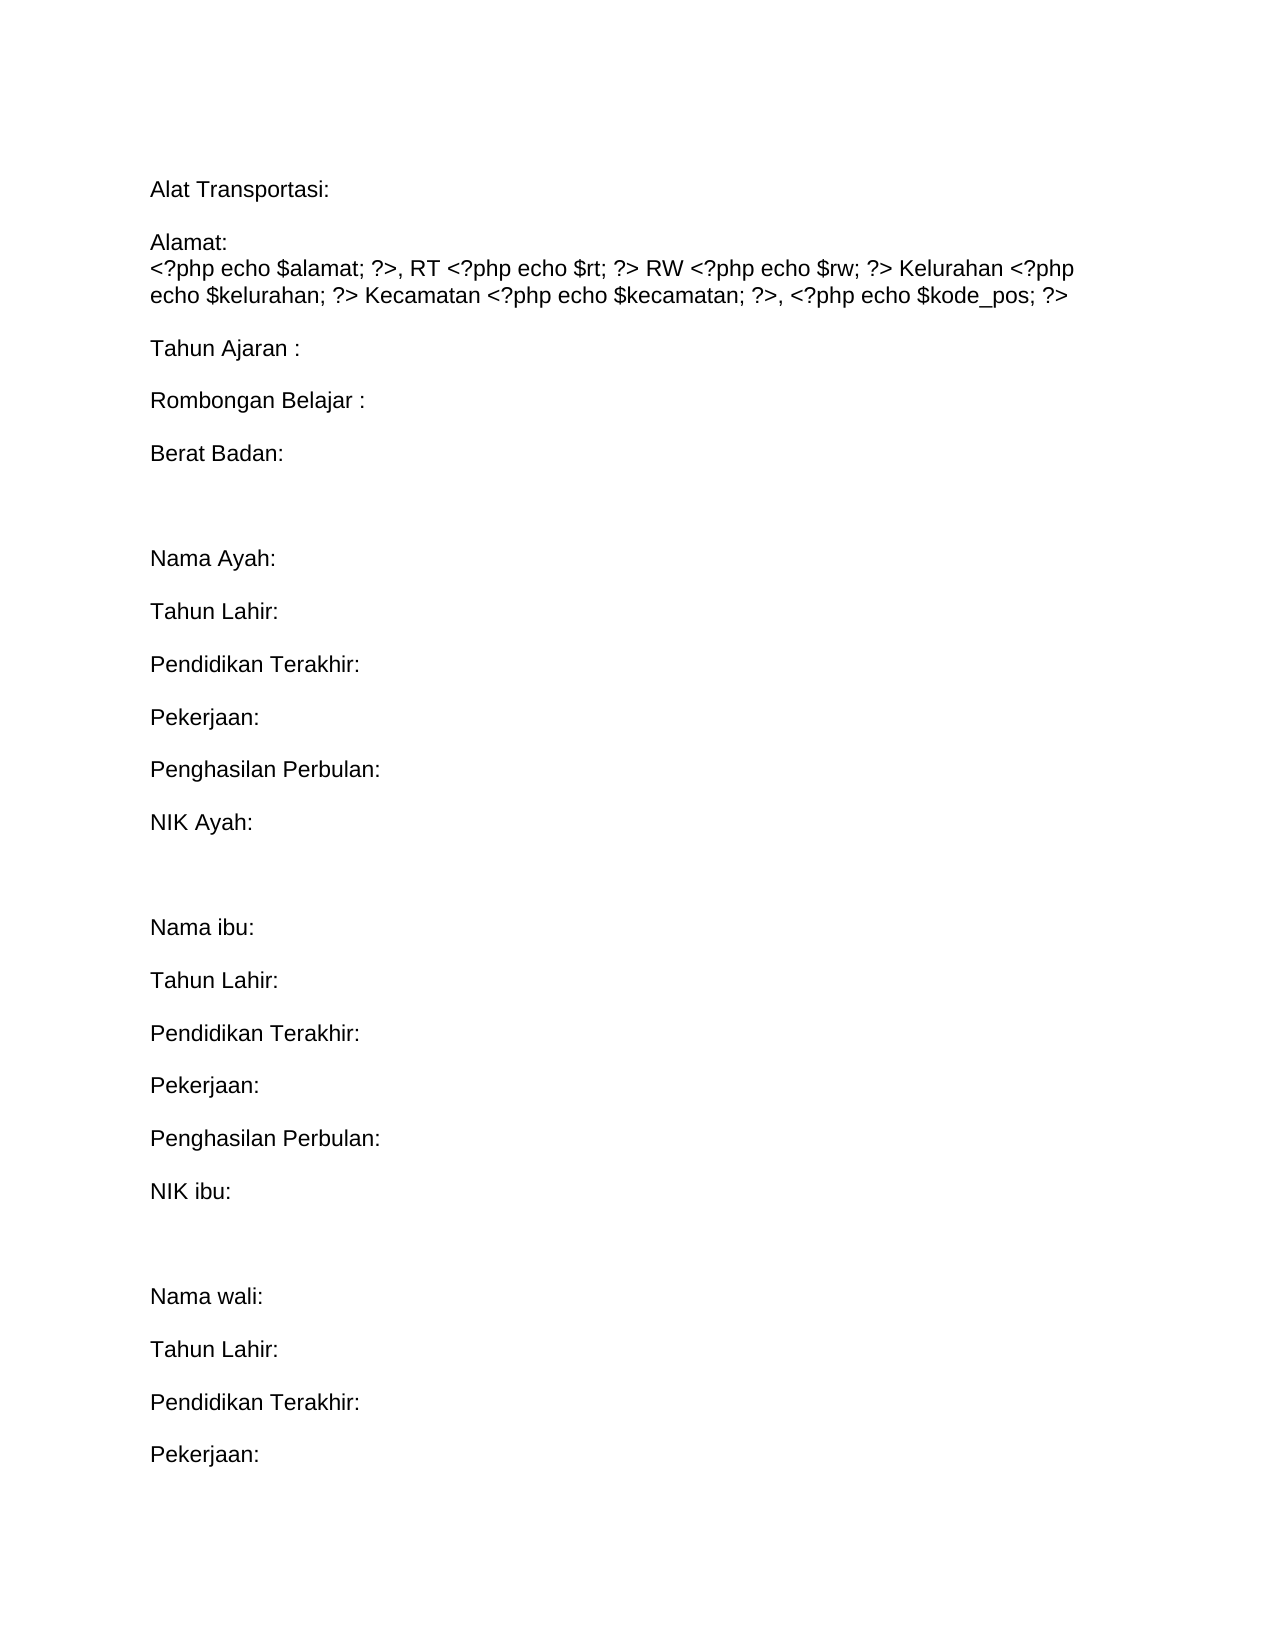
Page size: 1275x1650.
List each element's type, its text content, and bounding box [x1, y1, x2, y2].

text Tahun Lahir: [150, 967, 1125, 993]
text Tahun Ajaran : [150, 334, 1125, 361]
text NIK Ayah: [150, 809, 1125, 835]
text Pekerjaan: [150, 1441, 1125, 1468]
text Pendidikan Terakhir: [150, 1389, 1125, 1415]
text NIK ibu: [150, 1178, 1125, 1204]
text Penghasilan Perbulan: [150, 1125, 1125, 1151]
text Pekerjaan: [150, 1072, 1125, 1099]
text Tahun Lahir: [150, 598, 1125, 624]
text Penghasilan Perbulan: [150, 756, 1125, 782]
text Rombongan Belajar : [150, 387, 1125, 413]
text Pendidikan Terakhir: [150, 651, 1125, 677]
text Pekerjaan: [150, 703, 1125, 730]
text Nama wali: [150, 1283, 1125, 1309]
text <?php echo $alamat; ?>, RT <?php echo $rt; ?> RW <?php echo $rw; ?> Kelurahan <?php echo $kelurahan; ?> Kecamatan <?php echo $kecamatan; ?>, <?php echo $kode_pos; ?> [150, 255, 1125, 308]
text Pendidikan Terakhir: [150, 1020, 1125, 1046]
text Alat Transportasi: [150, 176, 1125, 203]
text Nama Ayah: [150, 545, 1125, 572]
text Nama ibu: [150, 914, 1125, 941]
text Alamat: [150, 229, 1125, 255]
text Berat Badan: [150, 440, 1125, 466]
text Tahun Lahir: [150, 1336, 1125, 1362]
